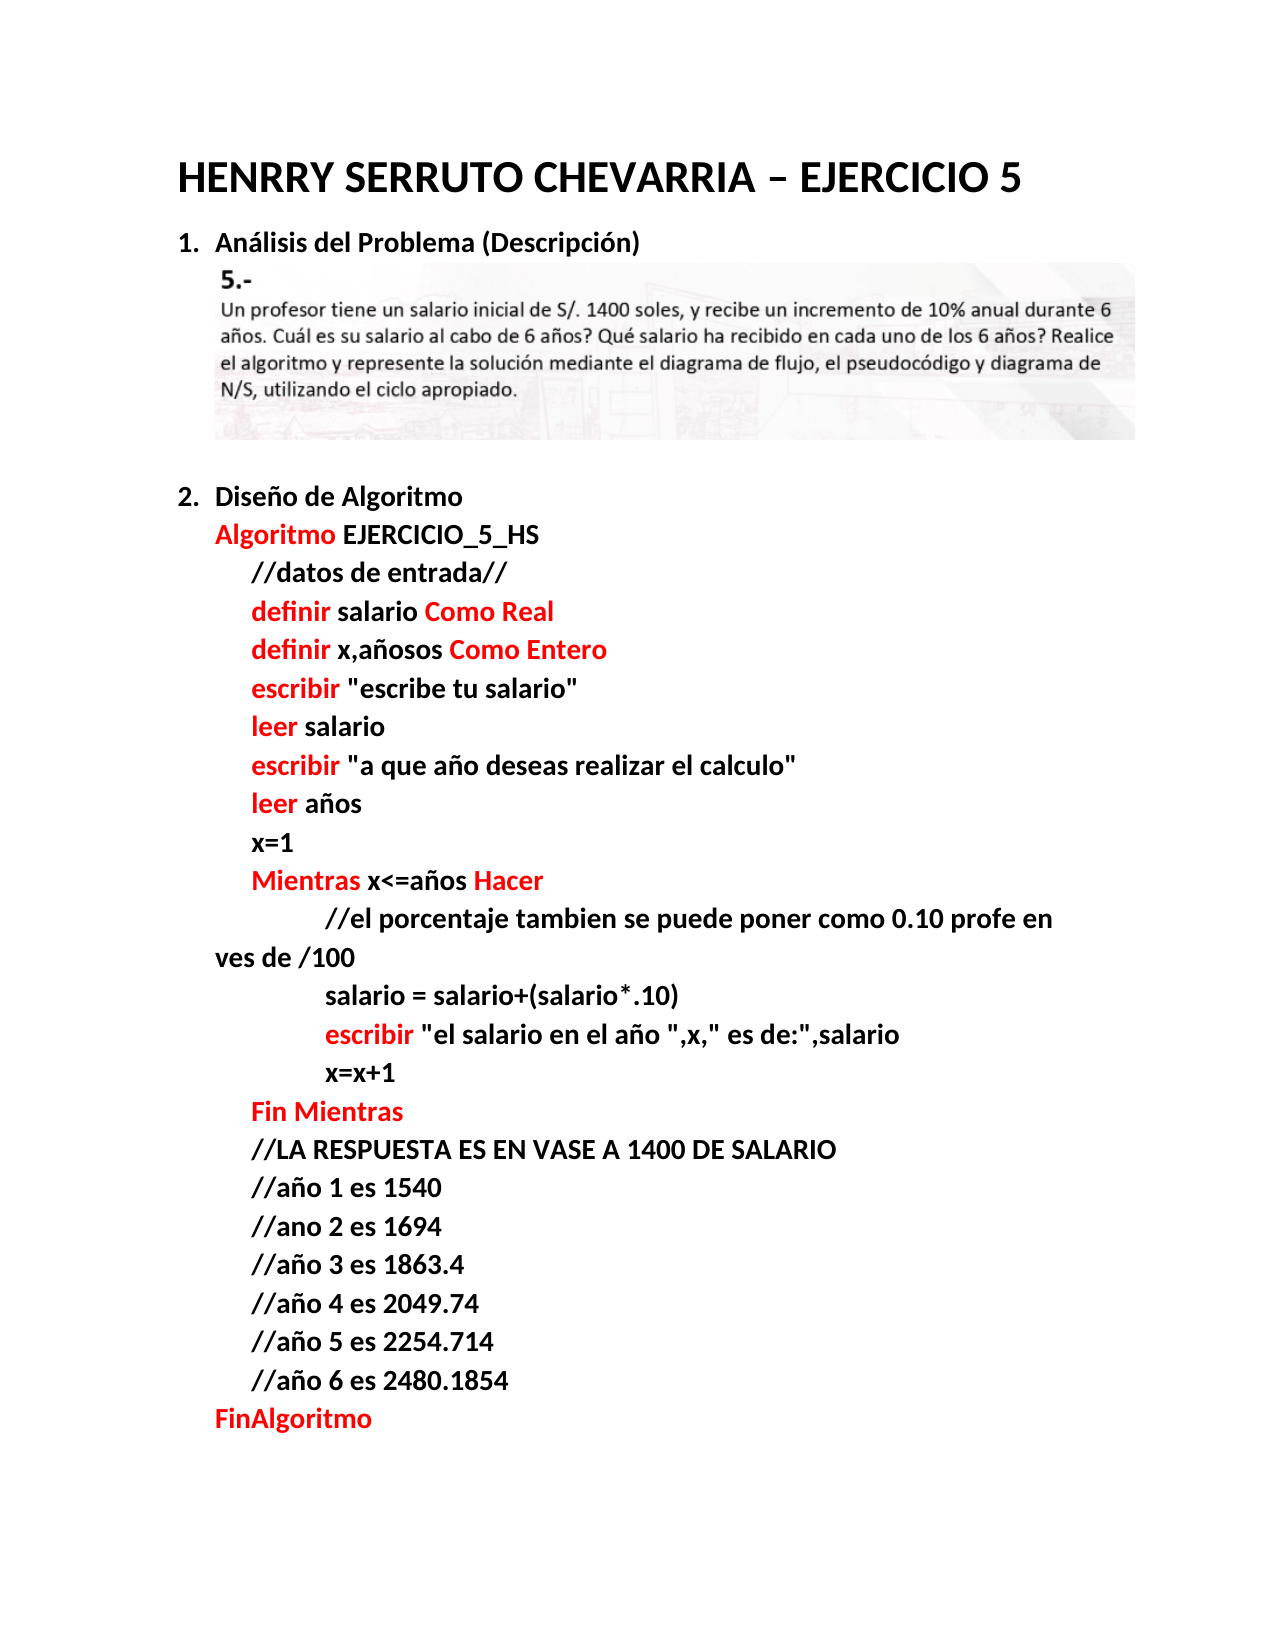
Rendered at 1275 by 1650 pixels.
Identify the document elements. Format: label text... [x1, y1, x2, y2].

list FinAlgoritmo [215, 1400, 1098, 1436]
list Algoritmo EJERCICIO_5_HS [215, 516, 1098, 552]
list Mientras x<=años Hacer [215, 862, 1098, 898]
list escribir "a que año deseas realizar el calculo" [215, 747, 1098, 782]
list definir salario Como Real [215, 593, 1098, 629]
picture [214, 263, 1136, 440]
text HENRRY SERRUTO CHEVARRIA – EJERCICIO 5 [177, 148, 1098, 203]
list //año 1 es 1540 [215, 1169, 1098, 1205]
list Diseño de Algoritmo [177, 478, 1098, 513]
list x=x+1 [215, 1054, 1098, 1090]
list definir x,añosos Como Entero [215, 631, 1098, 667]
list //ano 2 es 1694 [215, 1208, 1098, 1244]
list //el porcentaje tambien se puede poner como 0.10 profe en ves de /100 [215, 901, 1098, 974]
list //datos de entrada// [215, 554, 1098, 590]
list Fin Mientras [215, 1093, 1098, 1128]
list //año 6 es 2480.1854 [215, 1362, 1098, 1397]
list escribir "el salario en el año ",x," es de:",salario [215, 1016, 1098, 1051]
list //año 4 es 2049.74 [215, 1285, 1098, 1321]
list Análisis del Problema (Descripción) [177, 224, 1098, 260]
list leer salario [215, 708, 1098, 744]
list //LA RESPUESTA ES EN VASE A 1400 DE SALARIO [215, 1131, 1098, 1167]
list //año 3 es 1863.4 [215, 1246, 1098, 1282]
list x=1 [215, 824, 1098, 859]
list escribir "escribe tu salario" [215, 670, 1098, 706]
list leer años [215, 785, 1098, 821]
list //año 5 es 2254.714 [215, 1323, 1098, 1359]
list salario = salario+(salario*.10) [215, 977, 1098, 1013]
